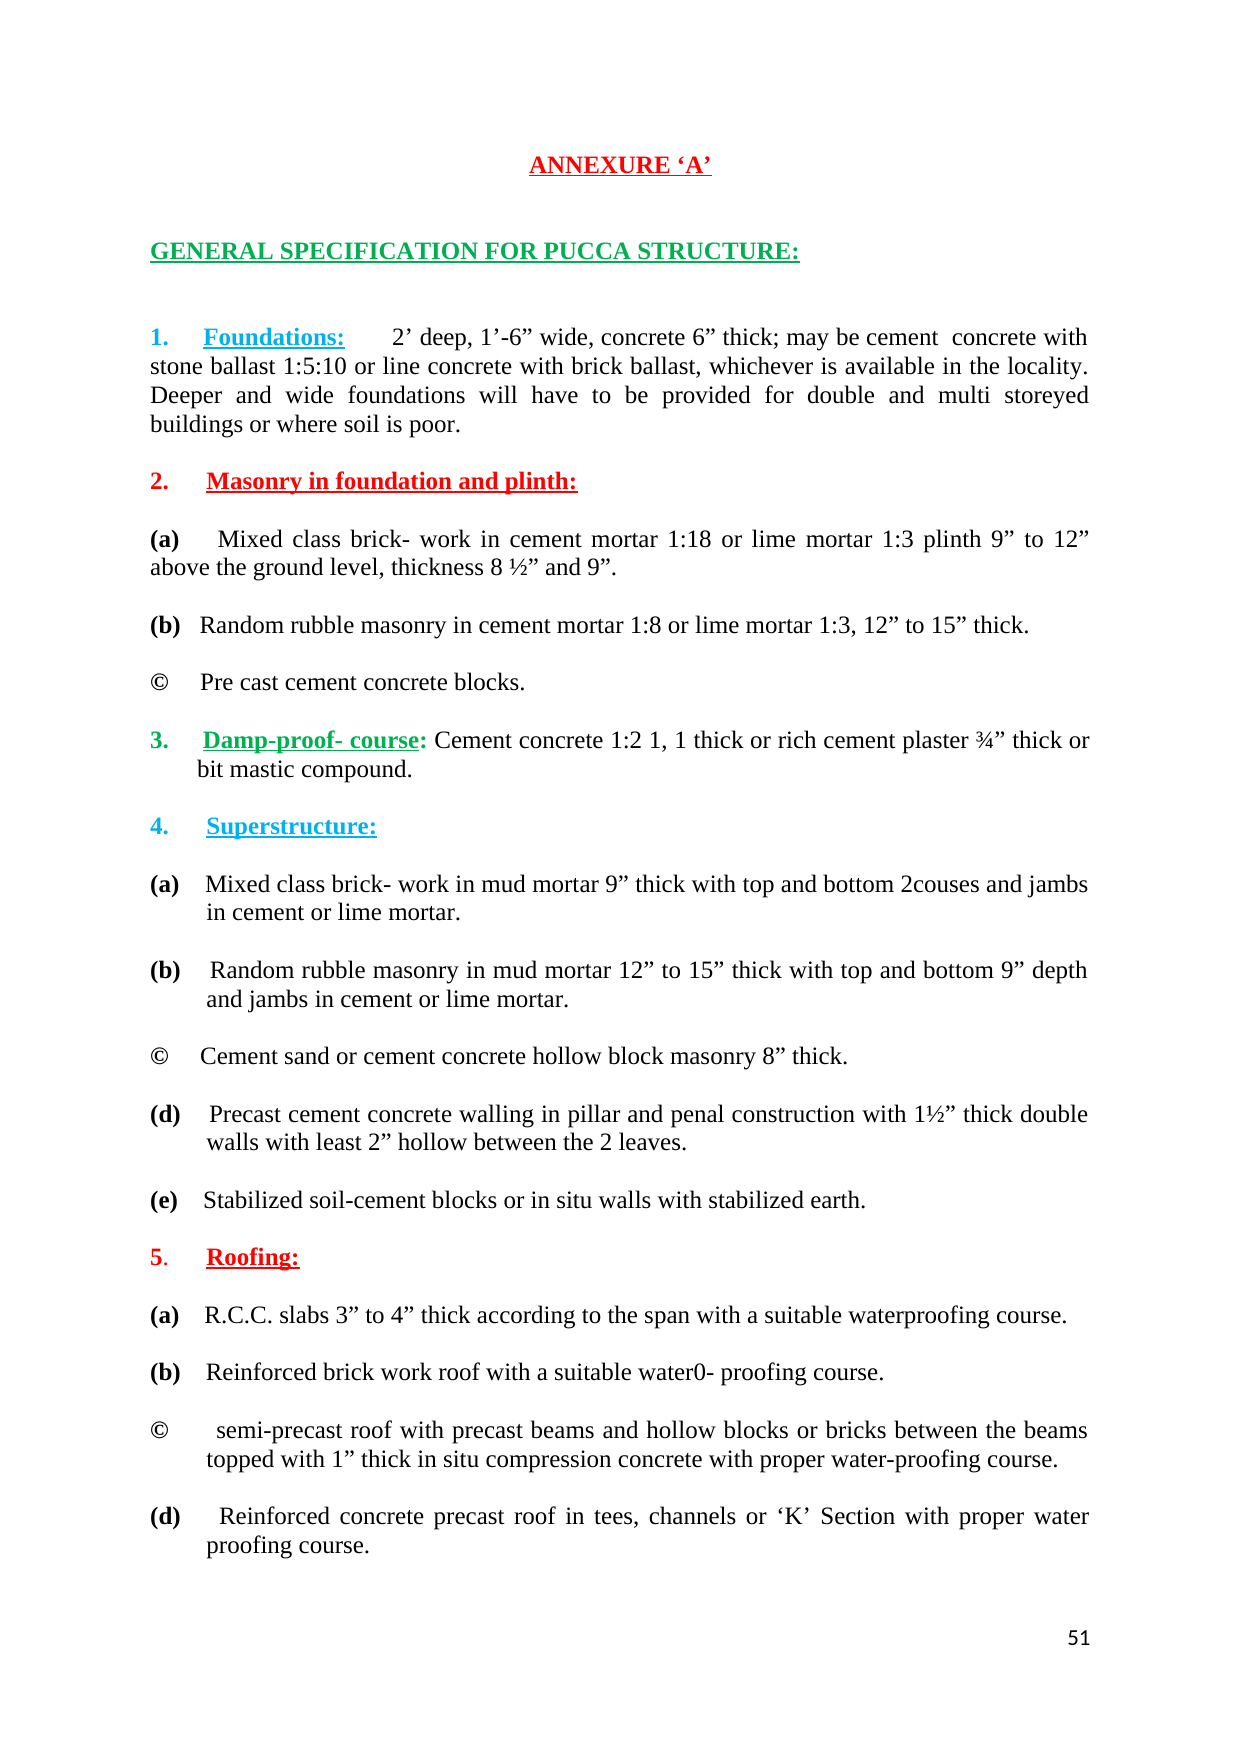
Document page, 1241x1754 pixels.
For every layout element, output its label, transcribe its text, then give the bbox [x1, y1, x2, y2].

text (a) Mixed class brick- work in cement mortar 1:18 or lime mortar 1:3 plinth 9” to 12” above the ground level, thickness 8 ½” and 9”. [150, 524, 1090, 581]
text ANNEXURE ‘A’ [150, 150, 1090, 179]
text 3. Damp-proof- course: Cement concrete 1:2 1, 1 thick or rich cement plaster ¾” thick or bit mastic compound. [150, 725, 1090, 782]
text © Pre cast cement concrete blocks. [150, 667, 1090, 696]
text (a) R.C.C. slabs 3” to 4” thick according to the span with a suitable waterproofing course. [150, 1300, 1090, 1329]
text GENERAL SPECIFICATION FOR PUCCA STRUCTURE: [150, 236, 1090, 265]
text (d) Reinforced concrete precast roof in tees, channels or ‘K’ Section with proper water proofing course. [150, 1501, 1090, 1559]
text 1. Foundations: 2’ deep, 1’-6” wide, concrete 6” thick; may be cement concrete with stone ballast 1:5:10 or line concrete with brick ballast, whichever is available in the locality. Deeper and wide foundations will have to be provided for double and multi storeyed buildings or where soil is poor. [150, 322, 1090, 437]
text 4. Superstructure: [150, 811, 1090, 840]
text © Cement sand or cement concrete hollow block masonry 8” thick. [150, 1041, 1090, 1070]
text (b) Random rubble masonry in cement mortar 1:8 or lime mortar 1:3, 12” to 15” thick. [150, 610, 1090, 639]
text 5. Roofing: [150, 1242, 1090, 1271]
text (d) Precast cement concrete walling in pillar and penal construction with 1½” thick double walls with least 2” hollow between the 2 leaves. [150, 1099, 1090, 1156]
text (a) Mixed class brick- work in mud mortar 9” thick with top and bottom 2couses and jambs in cement or lime mortar. [150, 869, 1090, 926]
text (e) Stabilized soil-cement blocks or in situ walls with stabilized earth. [150, 1185, 1090, 1214]
text 2. Masonry in foundation and plinth: [150, 466, 1090, 495]
text (b) Reinforced brick work roof with a suitable water0- proofing course. [150, 1357, 1090, 1386]
text © semi-precast roof with precast beams and hollow blocks or bricks between the beams topped with 1” thick in situ compression concrete with proper water-proofing course. [150, 1415, 1090, 1472]
text (b) Random rubble masonry in mud mortar 12” to 15” thick with top and bottom 9” depth and jambs in cement or lime mortar. [150, 955, 1090, 1012]
